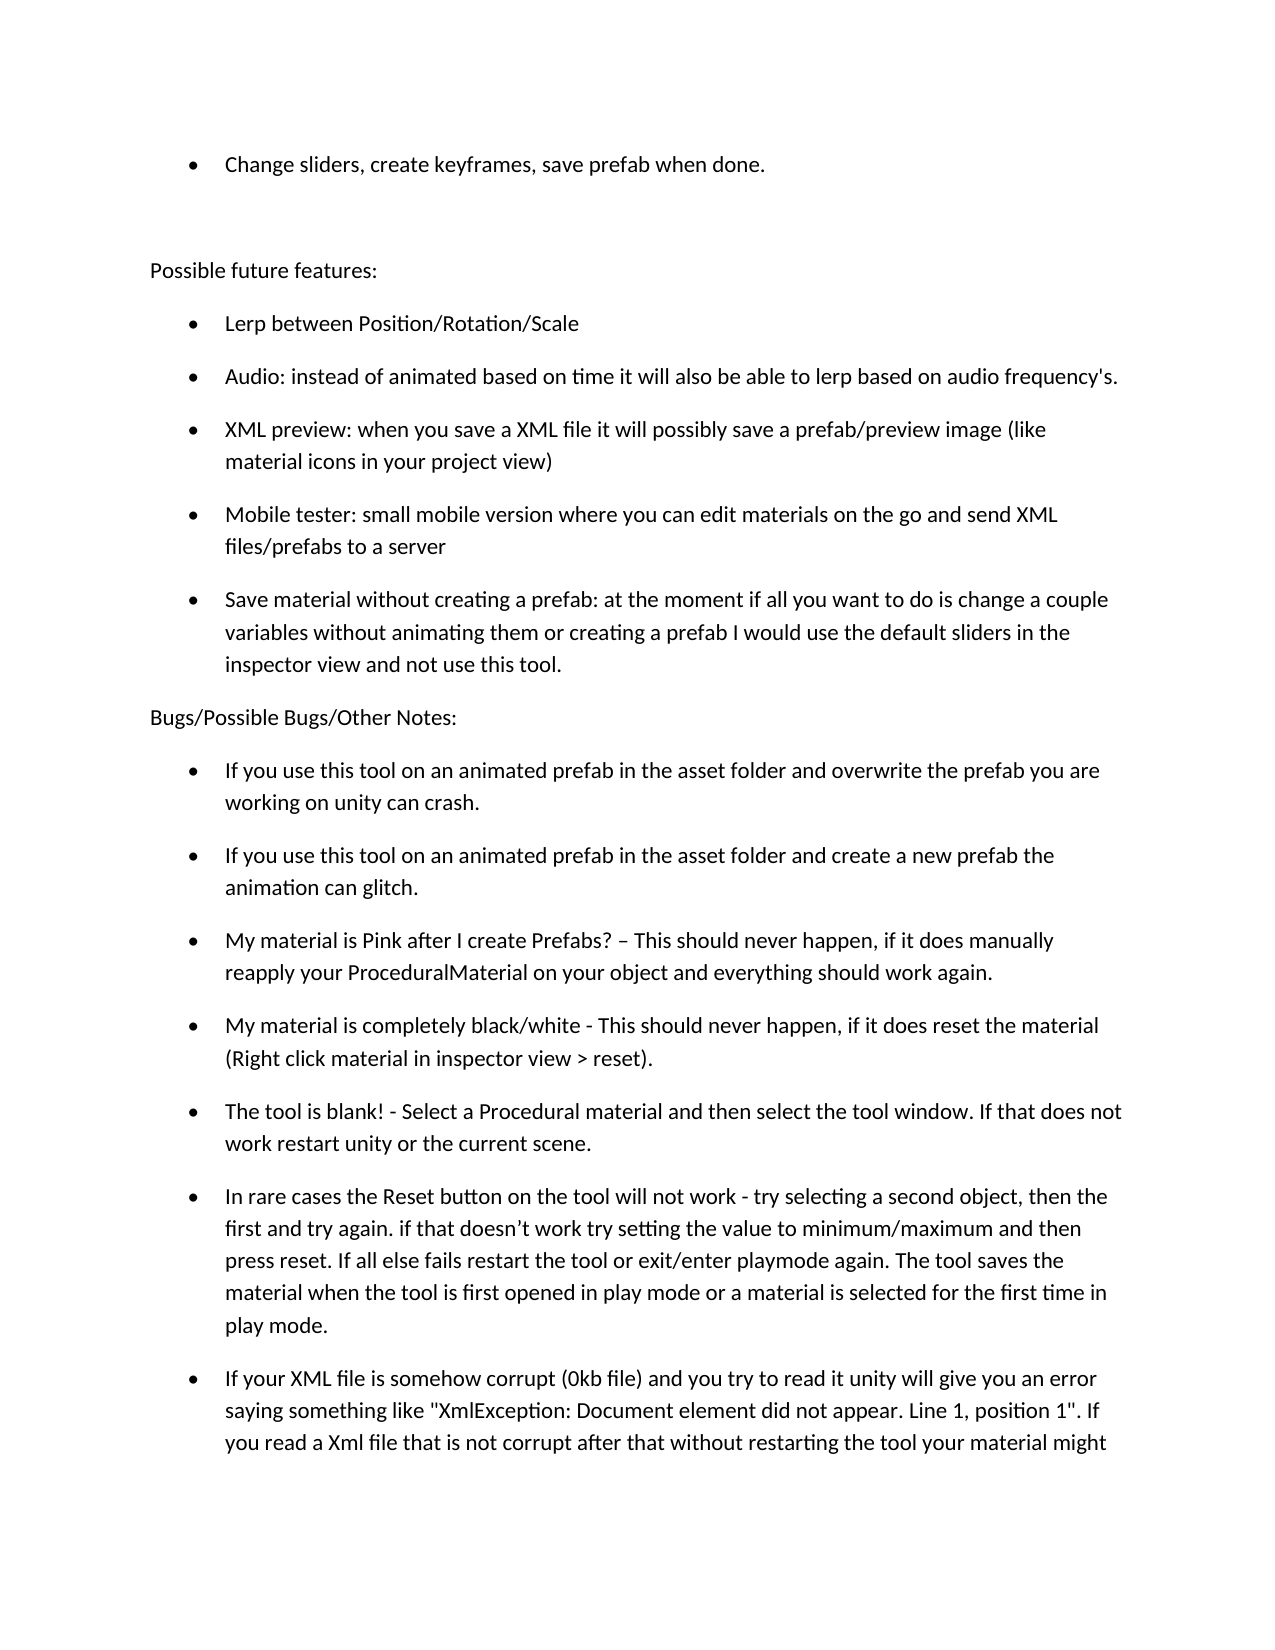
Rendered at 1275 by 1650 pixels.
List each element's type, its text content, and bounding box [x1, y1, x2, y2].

list XML preview: when you save a XML file it will possibly save a prefab/preview image (like material icons in your project view) [187, 415, 1125, 475]
text Bugs/Possible Bugs/Other Notes: [150, 703, 1125, 731]
text Possible future features: [150, 256, 1125, 284]
list Change sliders, create keyframes, save prefab when done. [187, 150, 1125, 178]
list Save material without creating a prefab: at the moment if all you want to do is change a couple variables without animating them or creating a prefab I would use the default sliders in the inspector view and not use this tool. [187, 586, 1125, 678]
list Mobile tester: small mobile version where you can edit materials on the go and send XML files/prefabs to a server [187, 500, 1125, 561]
list The tool is blank! - Select a Procedural material and then select the tool window. If that does not work restart unity or the current scene. [187, 1097, 1125, 1157]
list My material is completely black/white - This should never happen, if it does reset the material (Right click material in inspector view > reset). [187, 1012, 1125, 1072]
list Lerp between Position/Rotation/Scale [187, 309, 1125, 337]
list If you use this tool on an animated prefab in the asset folder and create a new prefab the animation can glitch. [187, 841, 1125, 901]
list Audio: instead of animated based on time it will also be able to lerp based on audio frequency's. [187, 362, 1125, 390]
list If you use this tool on an animated prefab in the asset folder and overwrite the prefab you are working on unity can crash. [187, 756, 1125, 816]
list My material is Pink after I create Prefabs? – This should never happen, if it does manually reapply your ProceduralMaterial on your object and everything should work again. [187, 926, 1125, 987]
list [187, 1364, 1125, 1456]
